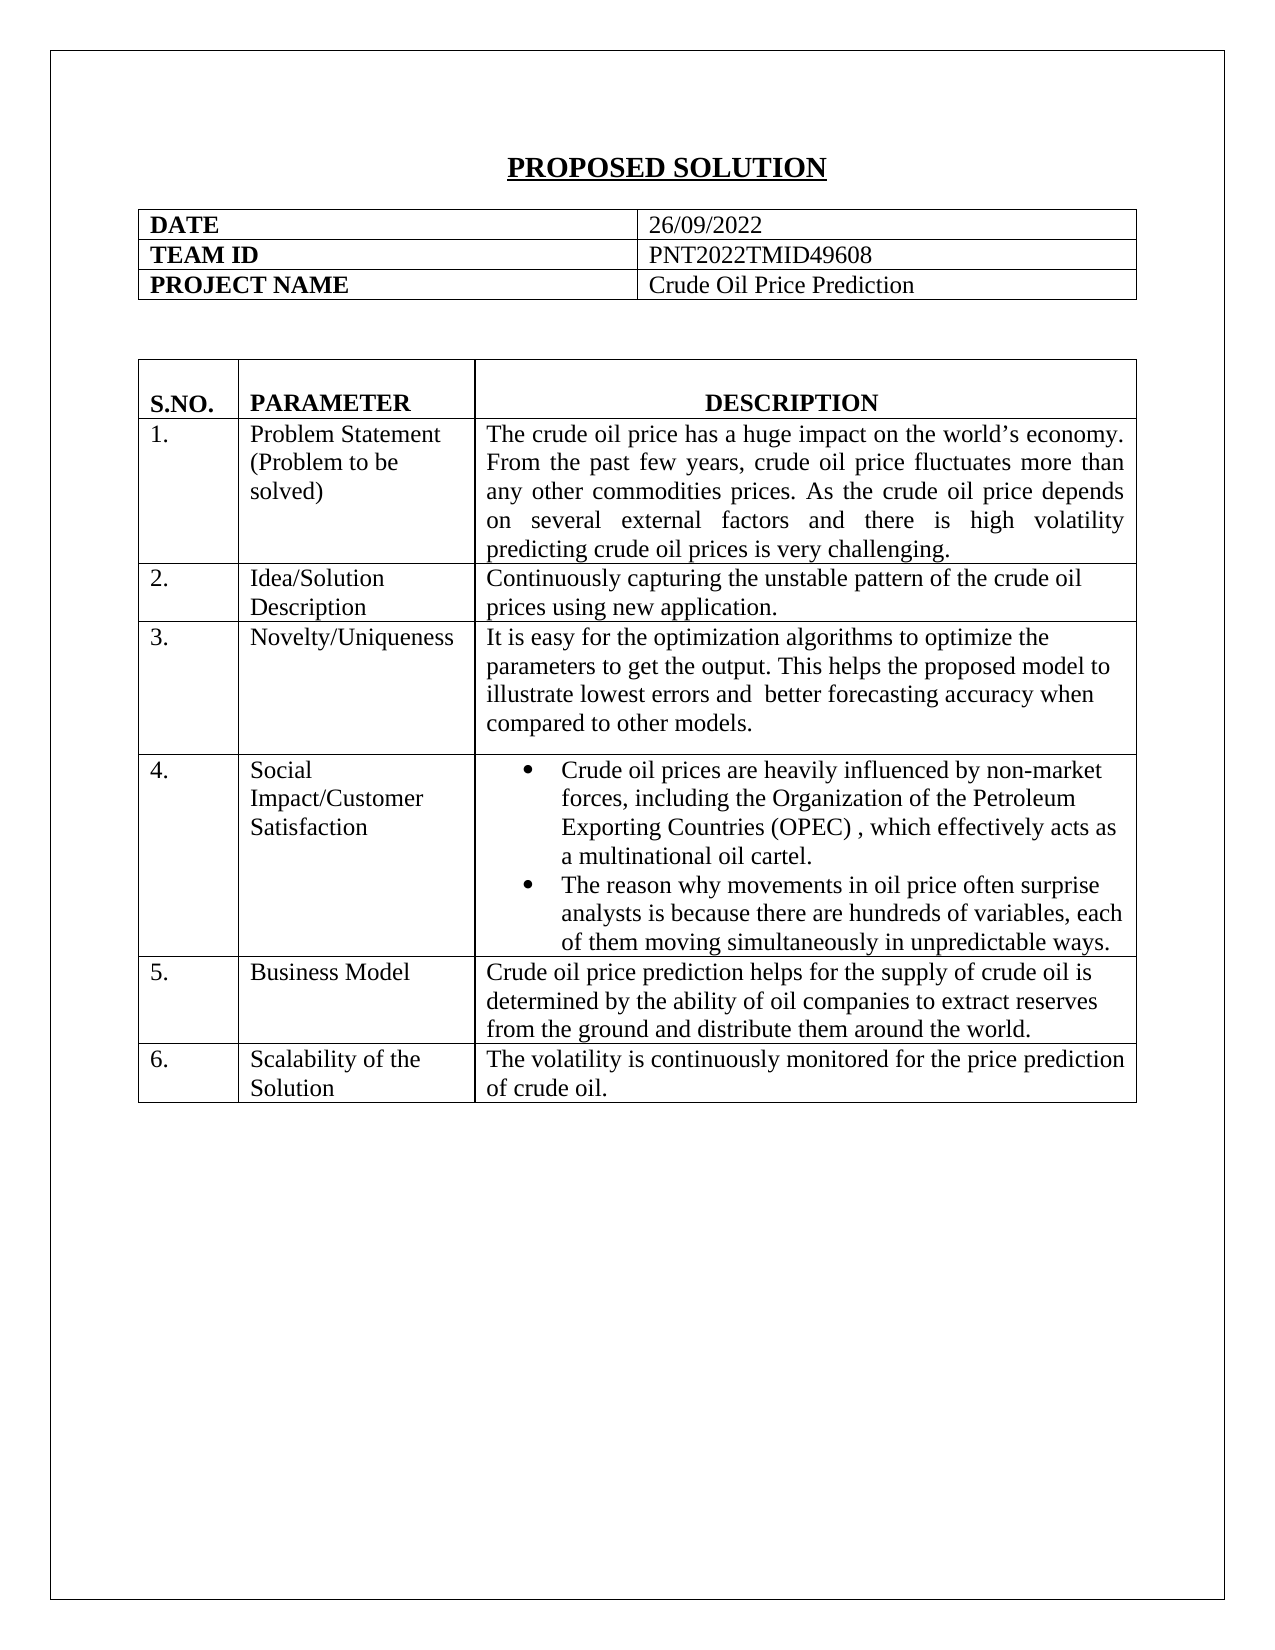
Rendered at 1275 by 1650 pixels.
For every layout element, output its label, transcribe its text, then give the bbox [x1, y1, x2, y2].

table_cell Scalability of the Solution [239, 1044, 474, 1102]
table_cell The volatility is continuously monitored for the price prediction of crude oil. [476, 1044, 1136, 1102]
table_cell PNT2022TMID49608 [638, 240, 1136, 269]
table_cell 6. [139, 1044, 238, 1102]
table_cell Continuously capturing the unstable pattern of the crude oil prices using new application. [476, 564, 1136, 621]
table_cell Crude oil prices are heavily influenced by non-market forces, including the Organization of the Petroleum Exporting Countries (OPEC) , which effectively acts as a multinational oil cartel. The reason why movements in oil price often surprise analysts is because there are hundreds of variables, each of them moving simultaneously in unpredictable ways. [476, 755, 1136, 956]
table_cell 5. [139, 957, 238, 1043]
table_cell 2. [139, 564, 238, 621]
table_header S.NO. [139, 360, 238, 418]
table_cell 4. [139, 755, 238, 956]
table_cell Idea/Solution Description [239, 564, 474, 621]
table_header PARAMETER [239, 360, 474, 418]
text PROPOSED SOLUTION [150, 150, 1125, 183]
table_cell Crude oil price prediction helps for the supply of crude oil is determined by the ability of oil companies to extract reserves from the ground and distribute them around the world. [476, 957, 1136, 1043]
table_cell The crude oil price has a huge impact on the world’s economy. From the past few years, crude oil price fluctuates more than any other commodities prices. As the crude oil price depends on several external factors and there is high volatility predicting crude oil prices is very challenging. [476, 419, 1136, 562]
table_cell Crude Oil Price Prediction [638, 270, 1136, 299]
table_cell 3. [139, 622, 238, 754]
table_cell Problem Statement (Problem to be solved) [239, 419, 474, 562]
table_header DATE [139, 210, 637, 239]
table_cell Social Impact/Customer Satisfaction [239, 755, 474, 956]
table_cell TEAM ID [139, 240, 637, 269]
table_header 26/09/2022 [638, 210, 1136, 239]
table_header DESCRIPTION [476, 360, 1136, 418]
table_cell It is easy for the optimization algorithms to optimize the parameters to get the output. This helps the proposed model to illustrate lowest errors and better forecasting accuracy when compared to other models. [476, 622, 1136, 754]
table_cell 1. [139, 419, 238, 562]
table_cell PROJECT NAME [139, 270, 637, 299]
table_cell Business Model [239, 957, 474, 1043]
table_cell Novelty/Uniqueness [239, 622, 474, 754]
